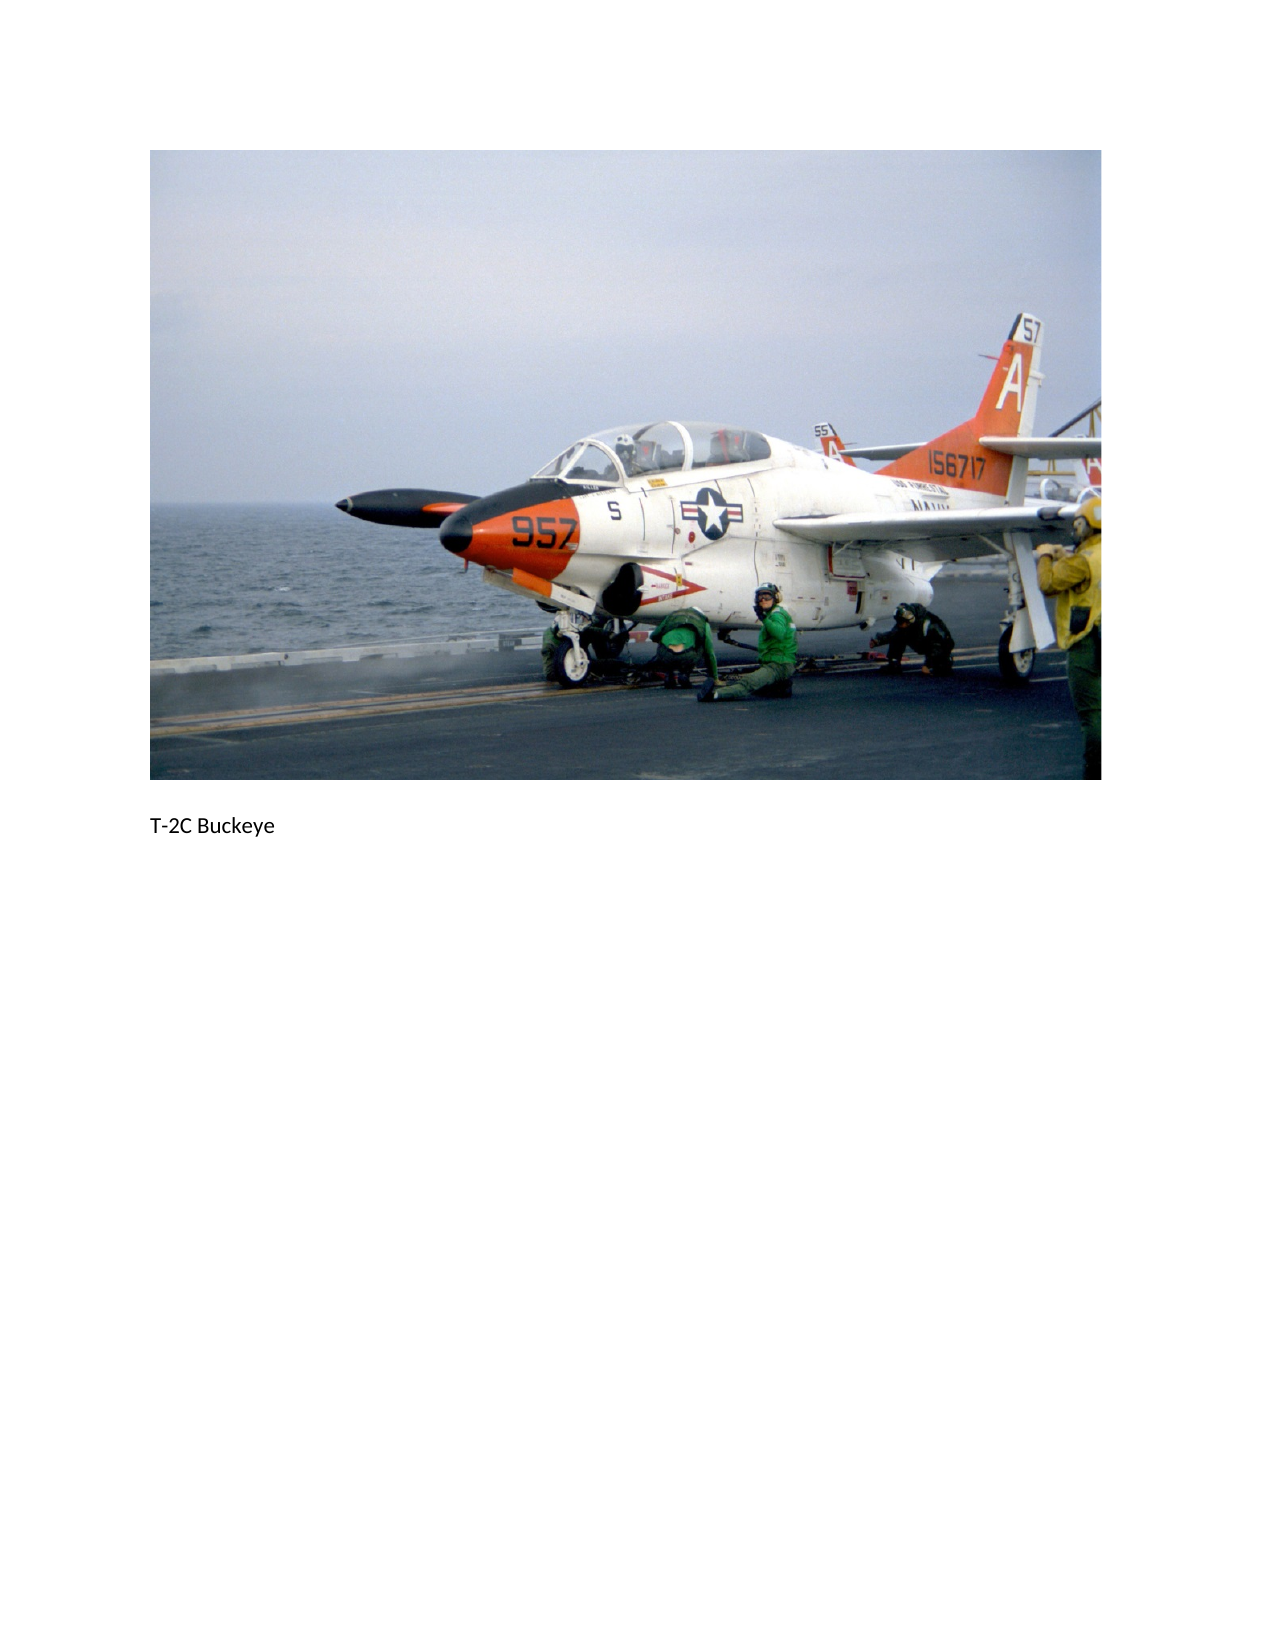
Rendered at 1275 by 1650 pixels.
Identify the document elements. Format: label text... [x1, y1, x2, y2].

picture [150, 150, 1102, 780]
text T-2C Buckeye [150, 812, 1125, 840]
